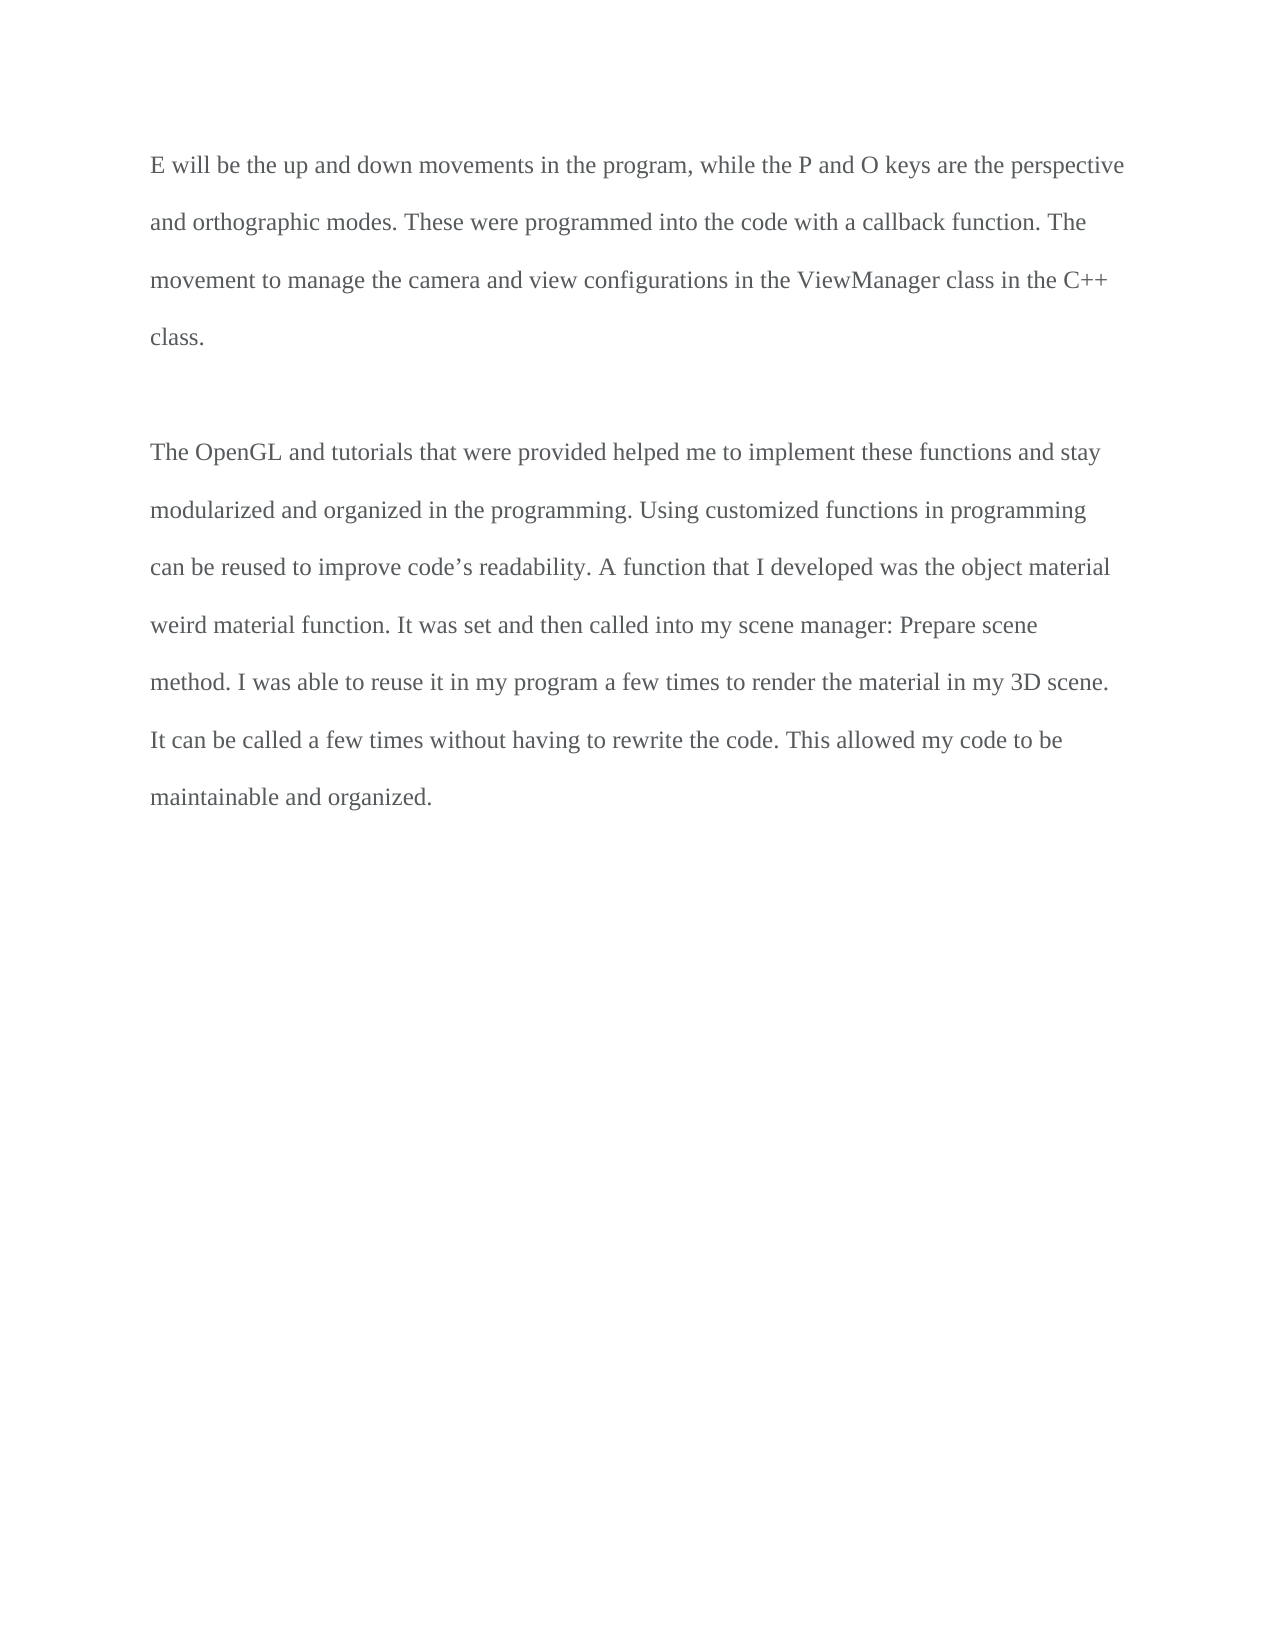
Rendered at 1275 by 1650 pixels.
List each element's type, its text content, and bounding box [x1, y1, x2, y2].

text The OpenGL and tutorials that were provided helped me to implement these functions and stay modularized and organized in the programming. Using customized functions in programming can be reused to improve code’s readability. A function that I developed was the object material weird material function. It was set and then called into my scene manager: Prepare scene method. I was able to reuse it in my program a few times to render the material in my 3D scene. It can be called a few times without having to rewrite the code. This allowed my code to be maintainable and organized. [150, 437, 1125, 811]
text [150, 150, 1125, 351]
